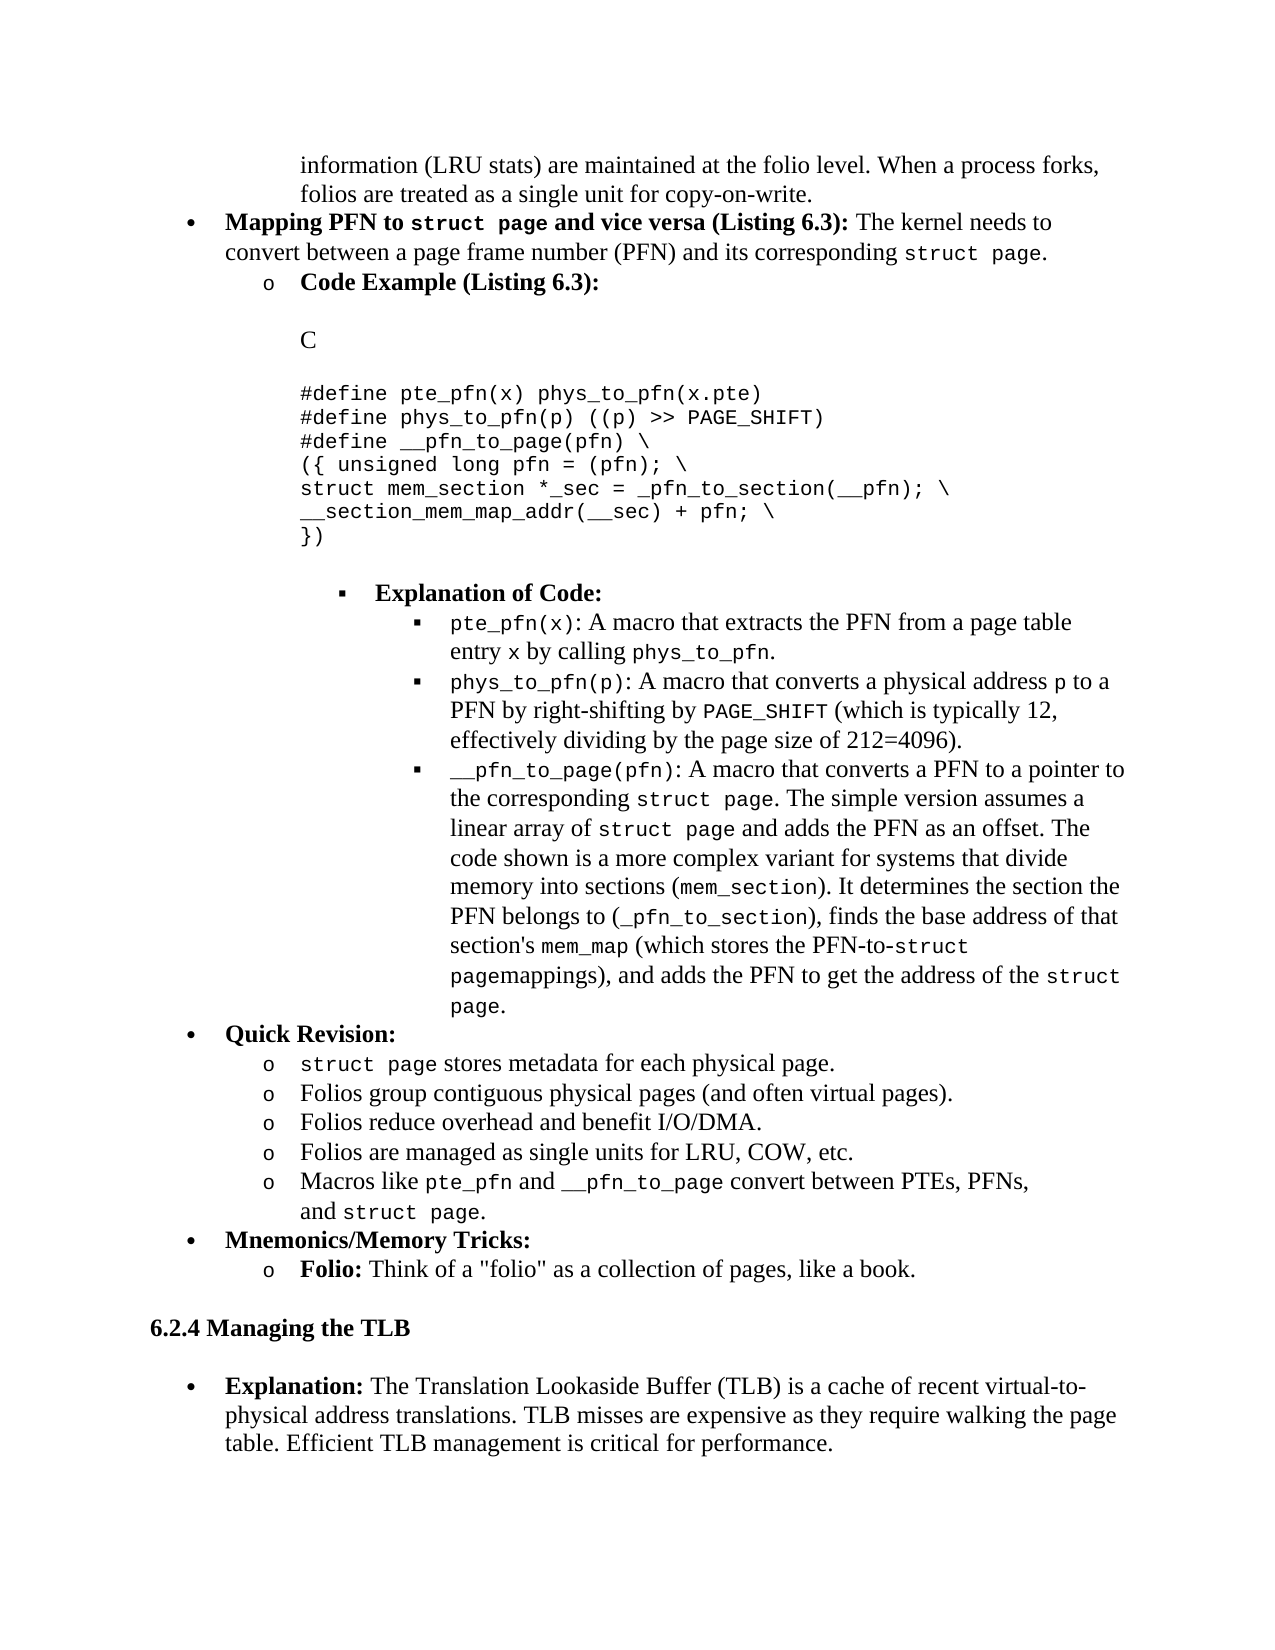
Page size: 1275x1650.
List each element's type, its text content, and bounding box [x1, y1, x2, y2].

list Folios group contiguous physical pages (and often virtual pages). [262, 1078, 1125, 1107]
list Explanation: The Translation Lookaside Buffer (TLB) is a cache of recent virtual-to-physical address translations. TLB misses are expensive as they require walking the page table. Efficient TLB management is critical for performance. [187, 1371, 1125, 1457]
list Macros like pte_pfn and __pfn_to_page convert between PTEs, PFNs, and struct page. [262, 1166, 1125, 1226]
list struct page stores metadata for each physical page. [262, 1048, 1125, 1078]
text }) [300, 525, 1125, 549]
list Folios reduce overhead and benefit I/O/DMA. [262, 1107, 1125, 1137]
list Folio: Think of a "folio" as a collection of pages, like a book. [262, 1254, 1125, 1284]
list Code Example (Listing 6.3): [262, 267, 1125, 296]
list phys_to_pfn(p): A macro that converts a physical address p to a PFN by right-shifting by PAGE_SHIFT (which is typically 12, effectively dividing by the page size of 212=4096). [412, 666, 1125, 754]
list pte_pfn(x): A macro that extracts the PFN from a page table entry x by calling phys_to_pfn. [412, 607, 1125, 666]
text #define __pfn_to_page(pfn) \ [300, 431, 1125, 454]
text __section_mem_map_addr(__sec) + pfn; \ [300, 502, 1125, 525]
list Folios are managed as single units for LRU, COW, etc. [262, 1137, 1125, 1166]
list Quick Revision: [187, 1019, 1125, 1048]
list Mapping PFN to struct page and vice versa (Listing 6.3): The kernel needs to convert between a page frame number (PFN) and its corresponding struct page. [187, 207, 1125, 267]
list Mnemonics/Memory Tricks: [187, 1226, 1125, 1254]
text #define pte_pfn(x) phys_to_pfn(x.pte) [300, 383, 1125, 407]
list __pfn_to_page(pfn): A macro that converts a PFN to a pointer to the corresponding struct page. The simple version assumes a linear array of struct page and adds the PFN as an offset. The code shown is a more complex variant for systems that divide memory into sections (mem_section). It determines the section the PFN belongs to (_pfn_to_section), finds the base address of that section's mem_map (which stores the PFN-to-struct pagemappings), and adds the PFN to get the address of the struct page. [412, 754, 1125, 1019]
list Explanation of Code: [337, 578, 1125, 607]
text #define phys_to_pfn(p) ((p) >> PAGE_SHIFT) [300, 407, 1125, 431]
text ({ unsigned long pfn = (pfn); \ [300, 454, 1125, 478]
text 6.2.4 Managing the TLB [150, 1313, 1125, 1342]
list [262, 150, 1125, 207]
text C [300, 325, 1125, 354]
text struct mem_section *_sec = _pfn_to_section(__pfn); \ [300, 478, 1125, 502]
